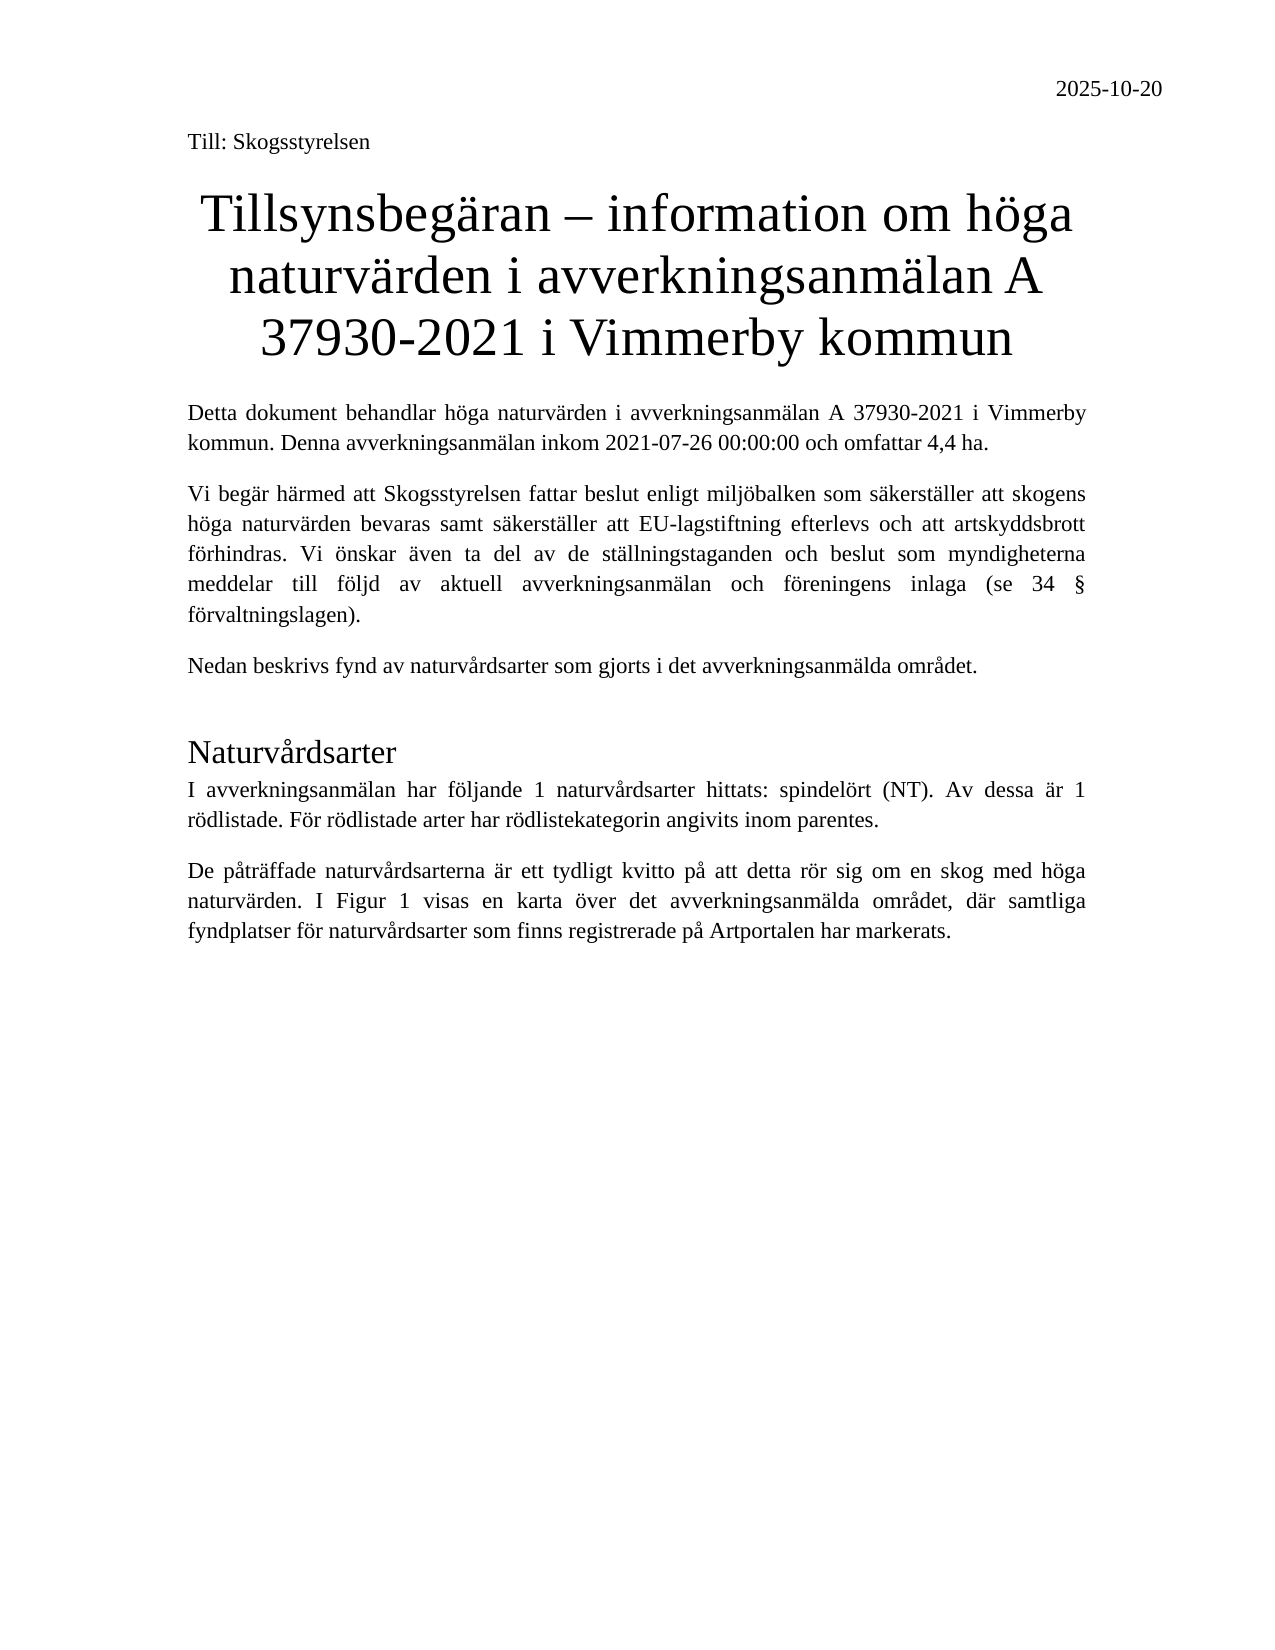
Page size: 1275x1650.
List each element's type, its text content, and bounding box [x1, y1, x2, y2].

text De påträffade naturvårdsarterna är ett tydligt kvitto på att detta rör sig om en skog med höga naturvärden. I Figur 1 visas en karta över det avverkningsanmälda området, där samtliga fyndplatser för naturvårdsarter som finns registrerade på Artportalen har markerats. [187, 857, 1087, 944]
text I avverkningsanmälan har följande 1 naturvårdsarter hittats: spindelört (NT). Av dessa är 1 rödlistade. För rödlistade arter har rödlistekategorin angivits inom parentes. [187, 776, 1087, 832]
text Nedan beskrivs fynd av naturvårdsarter som gjorts i det avverkningsanmälda området. [187, 652, 1087, 678]
text Detta dokument behandlar höga naturvärden i avverkningsanmälan A 37930-2021 i Vimmerby kommun. Denna avverkningsanmälan inkom 2021-07-26 00:00:00 och omfattar 4,4 ha. [187, 398, 1087, 455]
text Vi begär härmed att Skogsstyrelsen fattar beslut enligt miljöbalken som säkerställer att skogens höga naturvärden bevaras samt säkerställer att EU-lagstiftning efterlevs och att artskyddsbrott förhindras. Vi önskar även ta del av de ställningstaganden och beslut som myndigheterna meddelar till följd av aktuell avverkningsanmälan och föreningens inlaga (se 34 § förvaltningslagen). [187, 480, 1087, 627]
subtitle Naturvårdsarter [187, 732, 1087, 770]
title Tillsynsbegäran – information om höga naturvärden i avverkningsanmälan A 37930-2021 i Vimmerby kommun [187, 180, 1087, 367]
